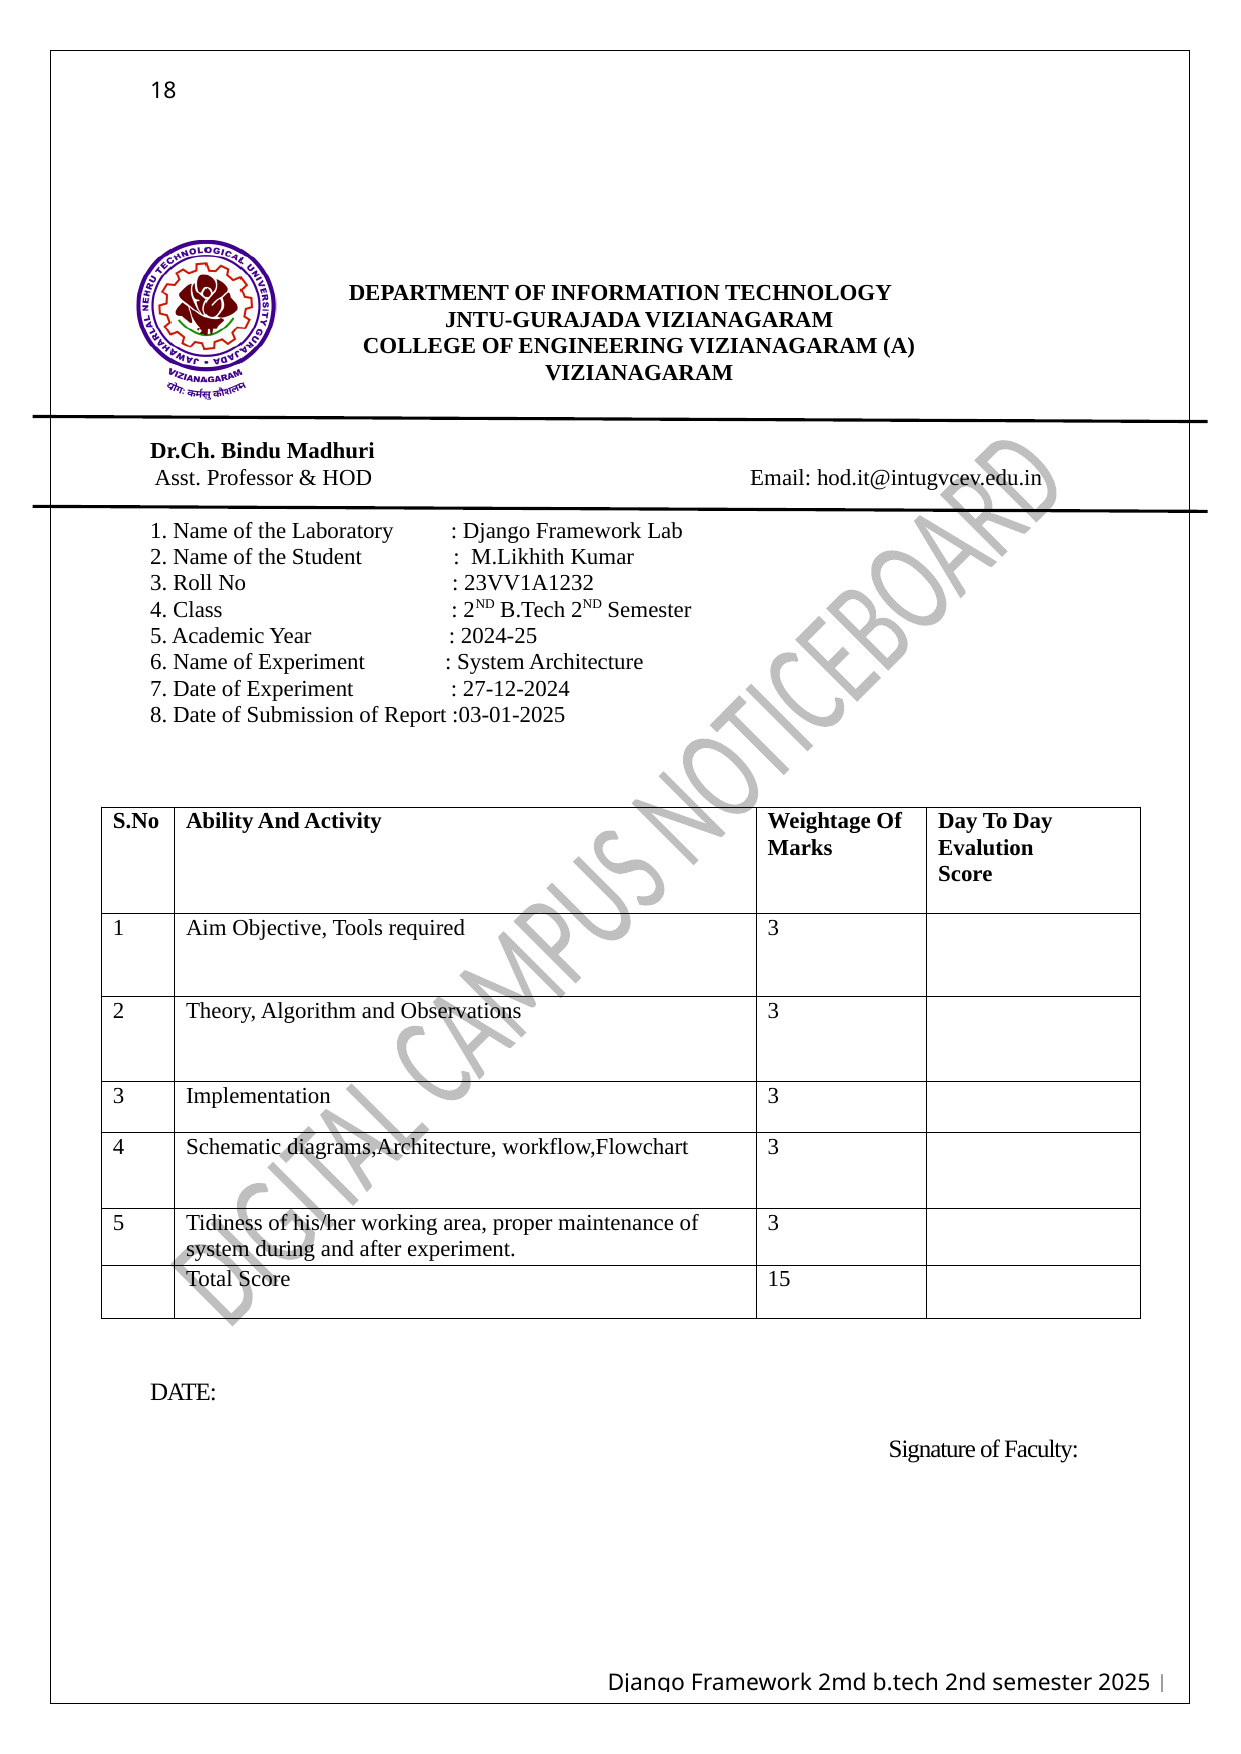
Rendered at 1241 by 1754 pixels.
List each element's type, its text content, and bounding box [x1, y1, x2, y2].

table_cell [927, 1209, 1140, 1264]
table_cell 15 [757, 1266, 926, 1318]
text 5. Academic Year : 2024-25 [150, 622, 1090, 648]
table_cell [927, 1266, 1140, 1318]
table_cell 2 [102, 997, 174, 1081]
text JNTU-GURAJADA VIZIANAGARAM [187, 306, 1090, 332]
table_cell 3 [757, 1082, 926, 1132]
table_cell 3 [757, 1209, 926, 1264]
text 7. Date of Experiment : 27-12-2024 [150, 675, 1090, 701]
table_cell Aim Objective, Tools required [175, 914, 756, 996]
table_cell [927, 914, 1140, 996]
table_cell Implementation [175, 1082, 756, 1132]
table_cell [927, 1133, 1140, 1208]
text 3. Roll No : 23VV1A1232 [150, 569, 1090, 596]
table_cell 3 [757, 997, 926, 1081]
table_cell Schematic diagrams,Architecture, workflow,Flowchart [175, 1133, 756, 1208]
table_cell 3 [757, 1133, 926, 1208]
text 8. Date of Submission of Report :03-01-2025 [150, 701, 1090, 727]
table_header S.No [102, 808, 174, 913]
text 1. Name of the Laboratory : Django Framework Lab [150, 517, 1090, 543]
table_header Day To Day Evalution Score [927, 808, 1140, 913]
table_cell 3 [102, 1082, 174, 1132]
picture [136, 240, 277, 400]
table_header Weightage Of Marks [757, 808, 926, 913]
table_cell 3 [757, 914, 926, 996]
text COLLEGE OF ENGINEERING VIZIANAGARAM (A) [187, 332, 1090, 358]
table_cell 5 [102, 1209, 174, 1264]
text Dr.Ch. Bindu Madhuri [150, 438, 1090, 464]
table_cell Tidiness of his/her working area, proper maintenance of system during and after experiment. [175, 1209, 756, 1264]
text DEPARTMENT OF INFORMATION TECHNOLOGY [150, 279, 1090, 306]
table_cell [927, 1082, 1140, 1132]
table_cell 1 [102, 914, 174, 996]
text 6. Name of Experiment : System Architecture [150, 648, 1090, 675]
table_cell [102, 1266, 174, 1318]
title DATE: [150, 1377, 1090, 1406]
table_cell 4 [102, 1133, 174, 1208]
text Asst. Professor & HOD Email: hod.it@intugvcev.edu.in [150, 464, 1090, 490]
table_cell [927, 997, 1140, 1081]
title Signature of Faculty: [150, 1434, 1090, 1463]
text 4. Class : 2ND B.Tech 2ND Semester [150, 596, 1090, 622]
text 2. Name of the Student : M.Likhith Kumar [150, 543, 1090, 569]
table_cell Theory, Algorithm and Observations [175, 997, 756, 1081]
table_header Ability And Activity [175, 808, 756, 913]
table_cell Total Score [175, 1266, 756, 1318]
text VIZIANAGARAM [187, 358, 1090, 385]
